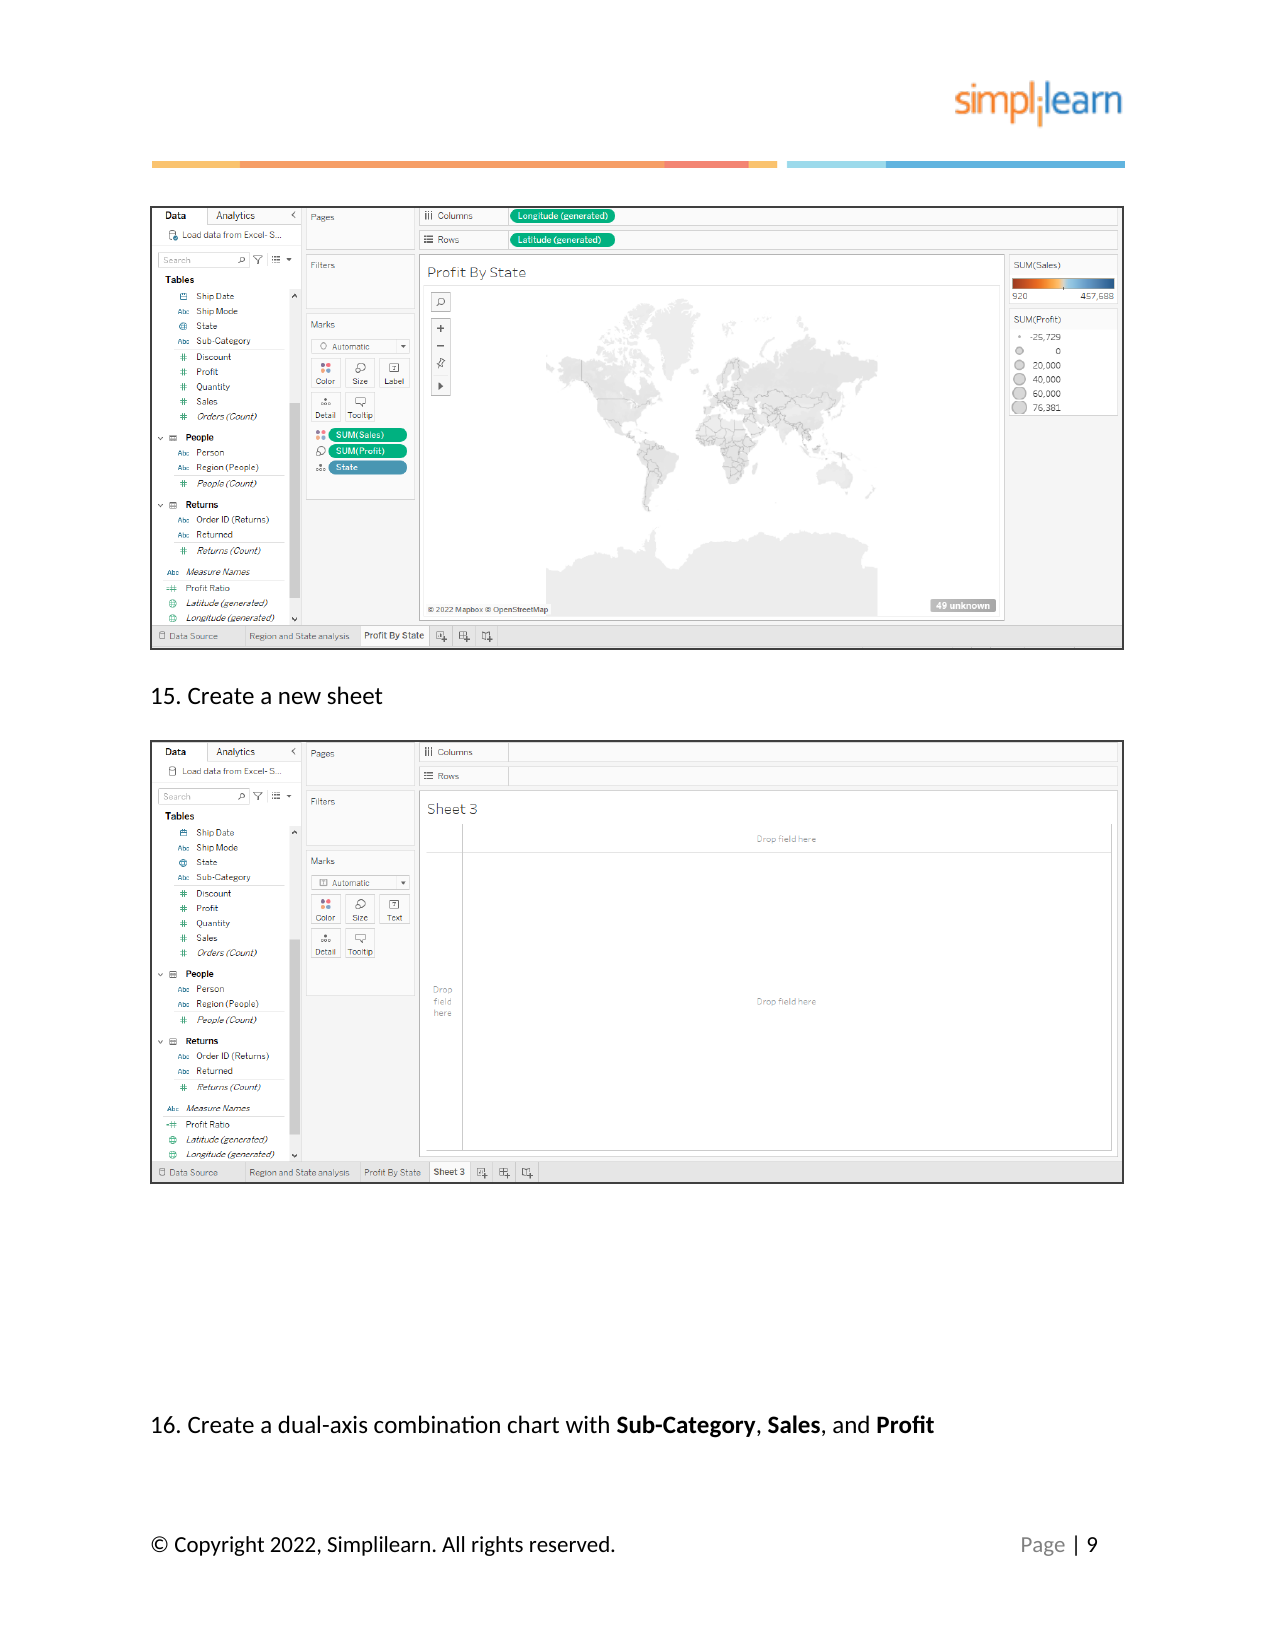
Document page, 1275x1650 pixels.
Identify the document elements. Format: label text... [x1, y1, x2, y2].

picture [152, 742, 1122, 1182]
picture [951, 73, 1125, 141]
picture [152, 208, 1122, 648]
text 15. Create a new sheet [150, 681, 1125, 711]
picture [150, 159, 1125, 170]
text 16. Create a dual-axis combination chart with Sub-Category, Sales, and Profit [150, 1409, 1125, 1440]
